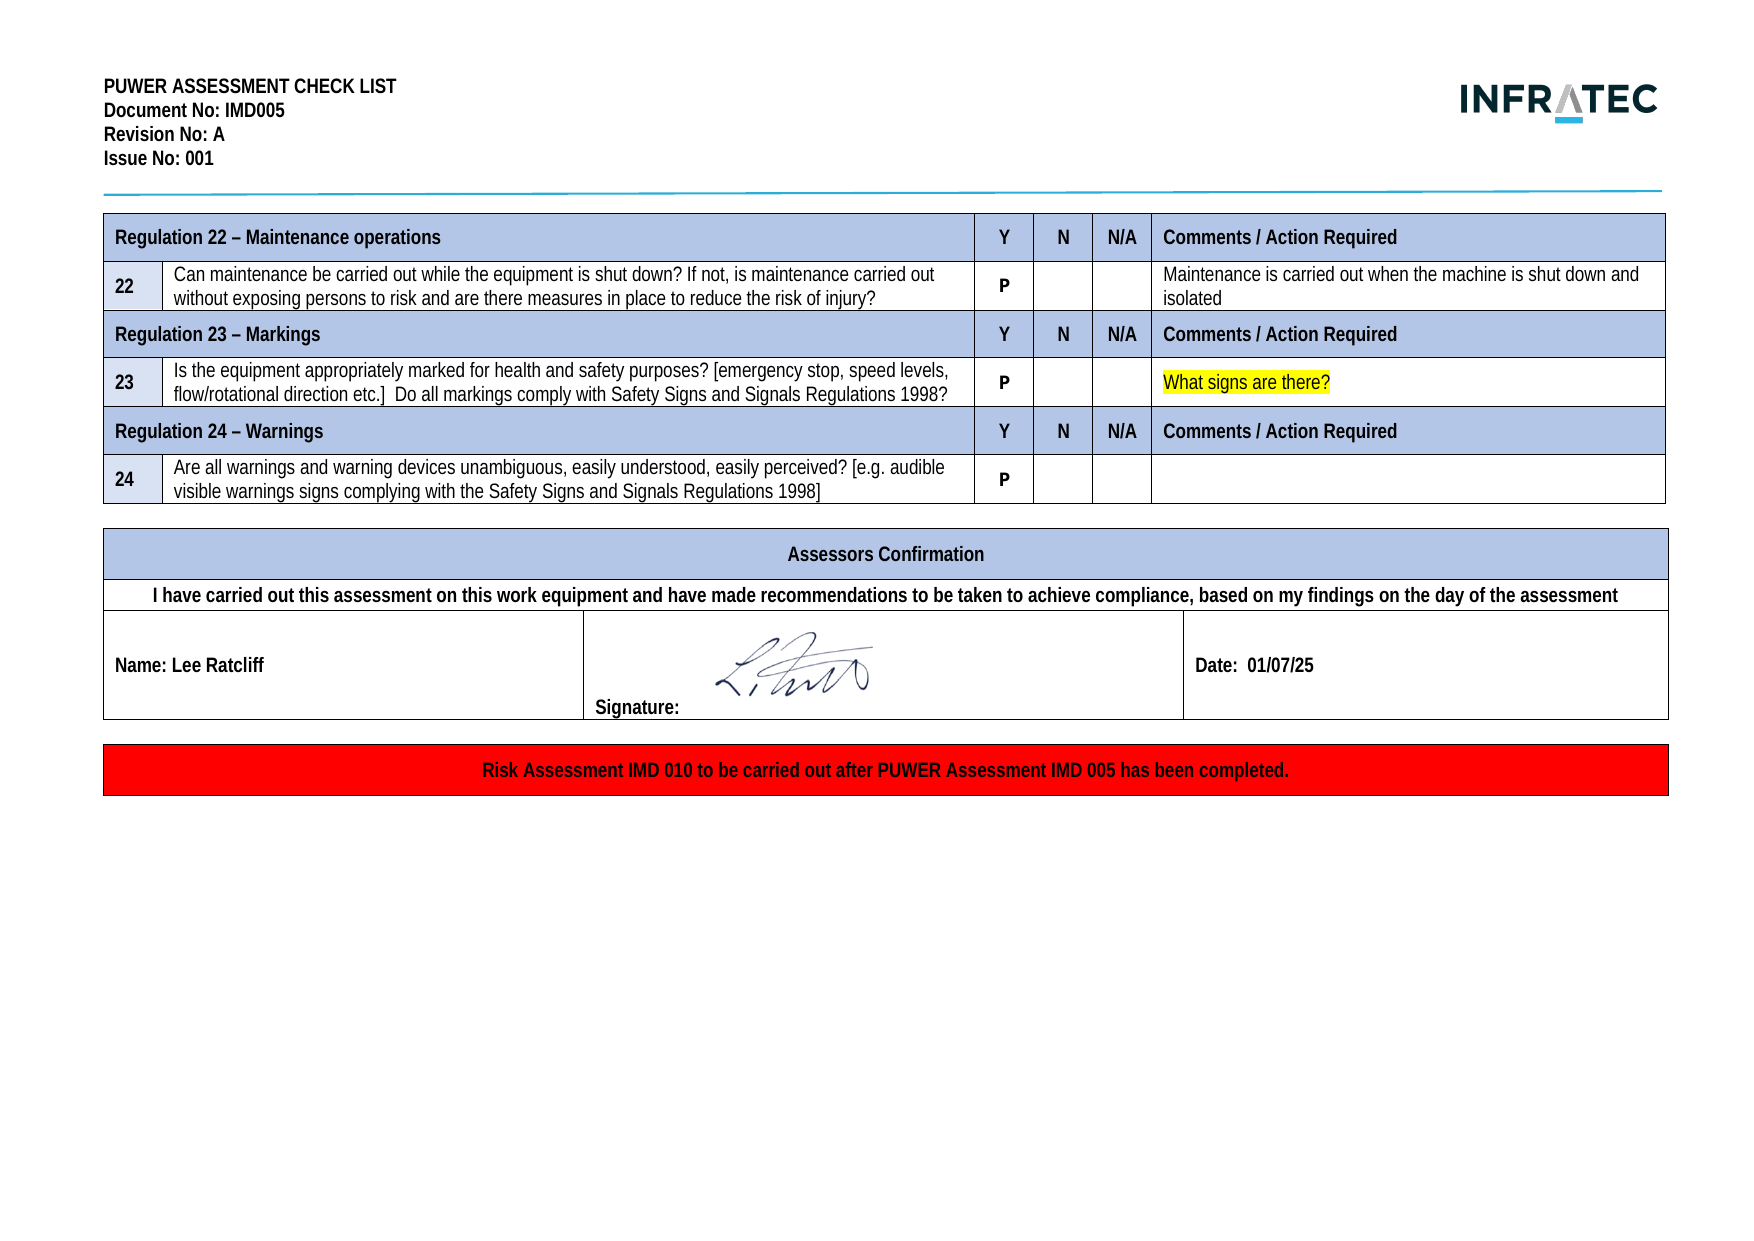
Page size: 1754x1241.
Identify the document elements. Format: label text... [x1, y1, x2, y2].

table_cell Is the equipment appropriately marked for health and safety purposes? [emergency stop, speed levels, flow/rotational direction etc.] Do all markings comply with Safety Signs and Signals Regulations 1998? [163, 358, 974, 406]
table_cell Can maintenance be carried out while the equipment is shut down? If not, is maintenance carried out without exposing persons to risk and are there measures in place to reduce the risk of injury? [163, 262, 974, 309]
table_cell 22 [104, 262, 162, 309]
table_cell P [975, 455, 1033, 503]
table_header N/A [1093, 214, 1151, 261]
table_cell Are all warnings and warning devices unambiguous, easily understood, easily perceived? [e.g. audible visible warnings signs complying with the Safety Signs and Signals Regulations 1998] [163, 455, 974, 503]
table_cell N/A [1093, 407, 1151, 454]
table_cell N/A [1093, 311, 1151, 357]
table_header Comments / Action Required [1152, 214, 1665, 261]
table_cell Y [975, 311, 1033, 357]
table_header N [1034, 214, 1092, 261]
table_cell Date: 01/07/25 [1184, 611, 1668, 719]
table_cell 23 [104, 358, 162, 406]
table_header Assessors Confirmation [104, 529, 1668, 579]
table_cell [1034, 455, 1092, 503]
table_cell [1152, 455, 1665, 503]
table_cell I have carried out this assessment on this work equipment and have made recommendations to be taken to achieve compliance, based on my findings on the day of the assessment [104, 580, 1668, 610]
table_header Regulation 22 – Maintenance operations [104, 214, 974, 261]
table_cell Name: Lee Ratcliff [104, 611, 583, 719]
table_cell Comments / Action Required [1152, 311, 1665, 357]
table_cell Regulation 23 – Markings [104, 311, 974, 357]
table_cell Regulation 24 – Warnings [104, 407, 974, 454]
table_cell Comments / Action Required [1152, 407, 1665, 454]
table_cell Y [975, 407, 1033, 454]
table_cell P [975, 358, 1033, 406]
table_cell P [975, 262, 1033, 309]
picture [684, 611, 896, 715]
table_cell [1093, 262, 1151, 309]
table_cell 24 [104, 455, 162, 503]
table_cell [1034, 262, 1092, 309]
table_cell [1093, 455, 1151, 503]
table_cell What signs are there? [1152, 358, 1665, 406]
table_cell [1034, 358, 1092, 406]
table_header Y [975, 214, 1033, 261]
table_cell Maintenance is carried out when the machine is shut down and isolated [1152, 262, 1665, 309]
table_cell Signature: [584, 611, 1183, 719]
table_cell N [1034, 311, 1092, 357]
table_header Risk Assessment IMD 010 to be carried out after PUWER Assessment IMD 005 has been completed. [104, 745, 1668, 795]
table_cell [1093, 358, 1151, 406]
table_cell N [1034, 407, 1092, 454]
